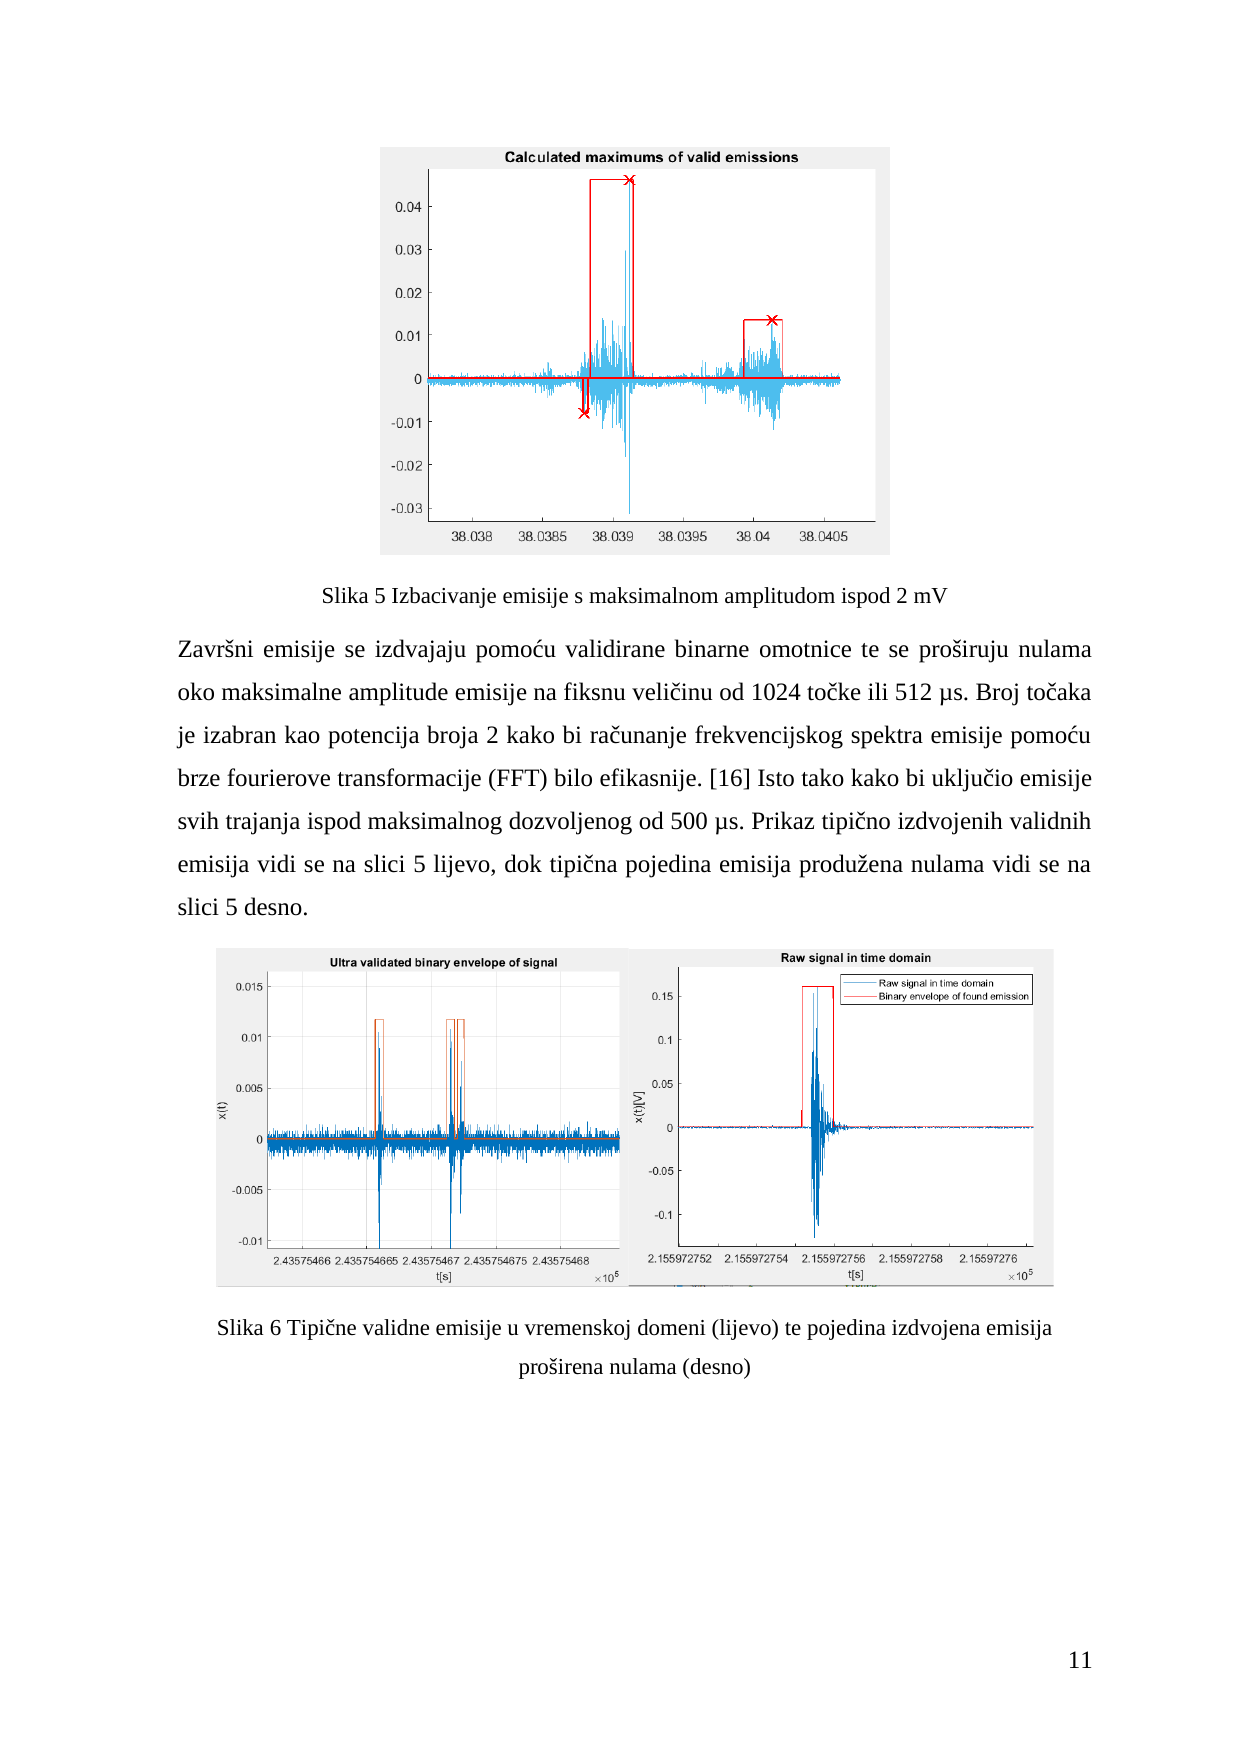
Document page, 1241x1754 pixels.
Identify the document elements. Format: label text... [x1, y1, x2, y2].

picture [380, 147, 890, 555]
picture [216, 948, 1054, 1287]
text Slika 6 Tipične validne emisije u vremenskoj domeni (lijevo) te pojedina izdvojena emisija proširena nulama (desno) [177, 1313, 1092, 1379]
text Završni emisije se izdvajaju pomoću validirane binarne omotnice te se proširuju nulama oko maksimalne amplitude emisije na fiksnu veličinu od 1024 točke ili 512 µs. Broj točaka je izabran kao potencija broja 2 kako bi računanje frekvencijskog spektra emisije pomoću brze fourierove transformacije (FFT) bilo efikasnije. [16] Isto tako kako bi uključio emisije svih trajanja ispod maksimalnog dozvoljenog od 500 µs. Prikaz tipično izdvojenih validnih emisija vidi se na slici 5 lijevo, dok tipična pojedina emisija produžena nulama vidi se na slici 5 desno. [177, 634, 1092, 921]
text Slika 5 Izbacivanje emisije s maksimalnom amplitudom ispod 2 mV [177, 582, 1092, 608]
